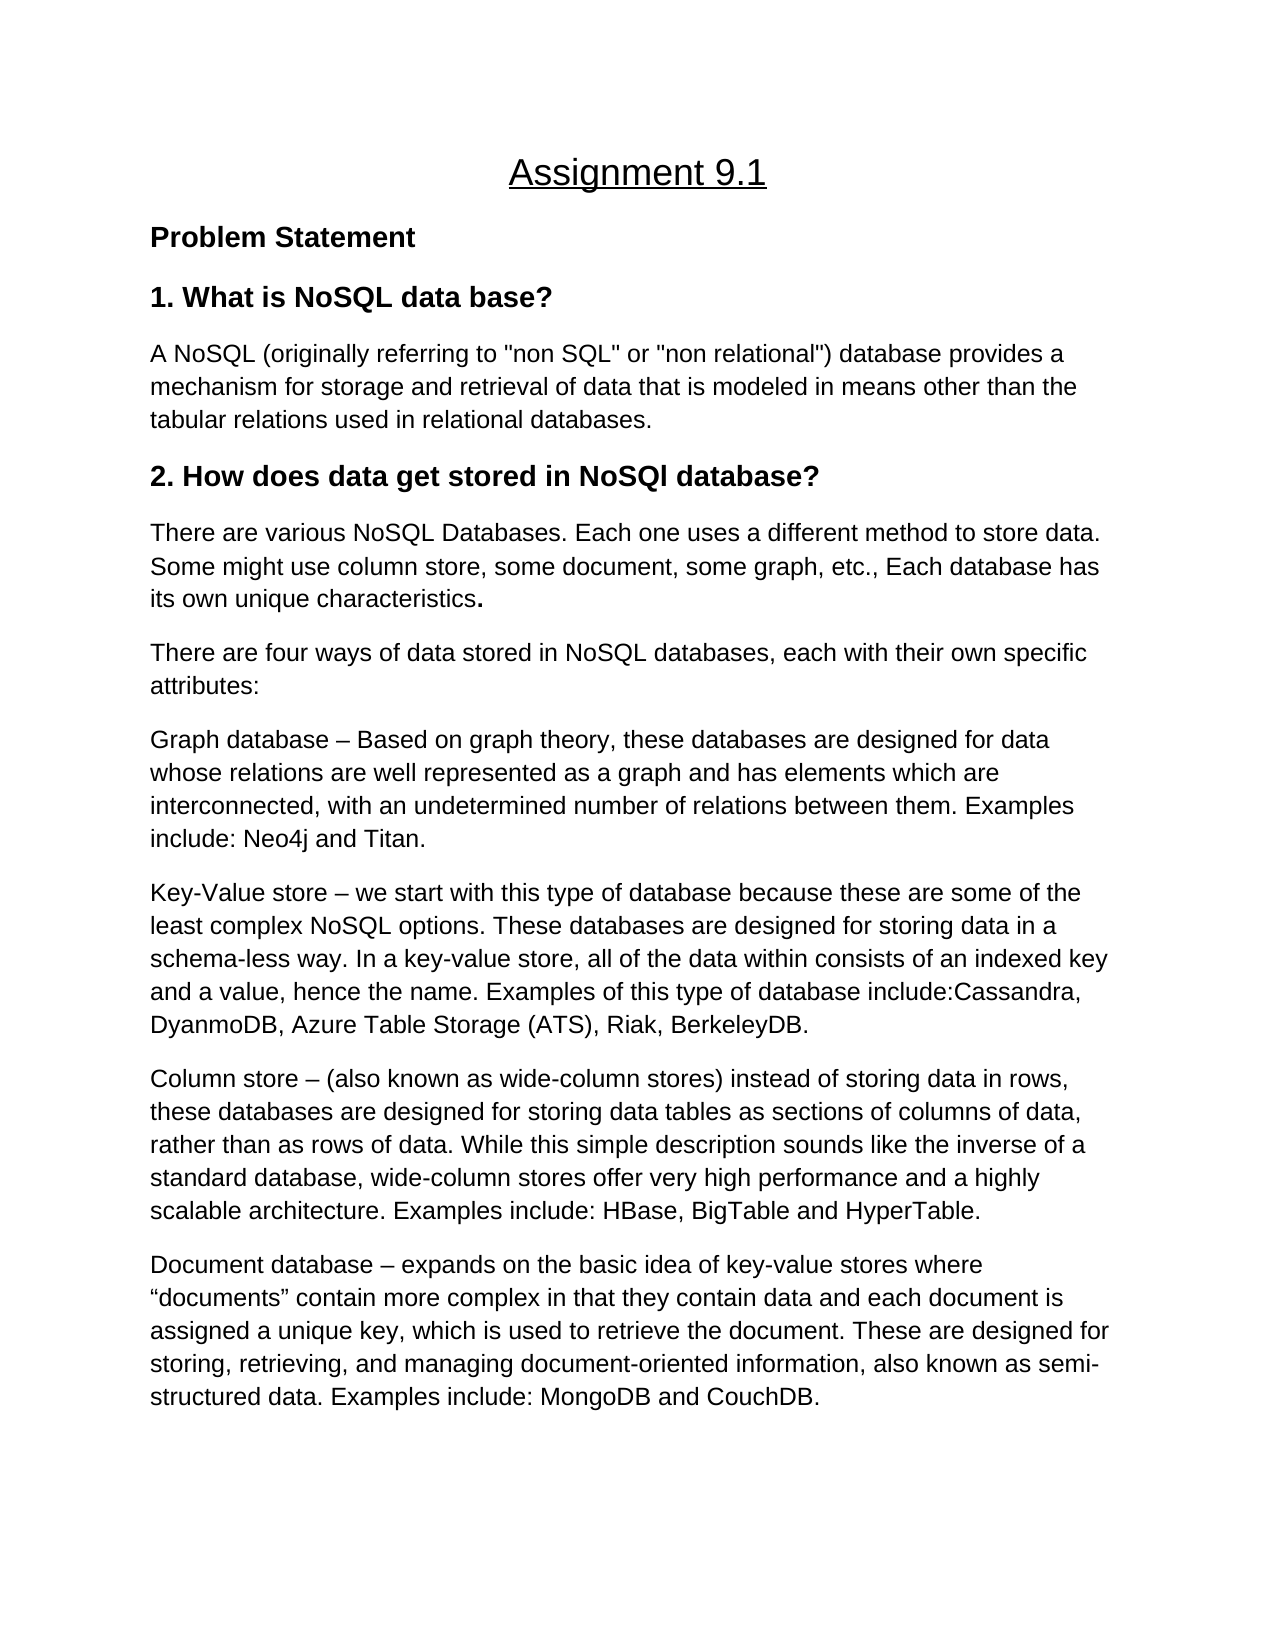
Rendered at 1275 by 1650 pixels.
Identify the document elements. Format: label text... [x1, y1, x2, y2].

text Key-Value store – we start with this type of database because these are some of the least complex NoSQL options. These databases are designed for storing data in a schema-less way. In a key-value store, all of the data within consists of an indexed key and a value, hence the name. Examples of this type of database include:Cassandra, DyanmoDB, Azure Table Storage (ATS), Riak, BerkeleyDB. [150, 878, 1125, 1039]
text 1. What is NoSQL data base? [150, 280, 1125, 313]
text Document database – expands on the basic idea of key-value stores where “documents” contain more complex in that they contain data and each document is assigned a unique key, which is used to retrieve the document. These are designed for storing, retrieving, and managing document-oriented information, also known as semi-structured data. Examples include: MongoDB and CouchDB. [150, 1250, 1125, 1411]
text Graph database – Based on graph theory, these databases are designed for data whose relations are well represented as a graph and has elements which are interconnected, with an undetermined number of relations between them. Examples include: Neo4j and Titan. [150, 725, 1125, 853]
text There are various NoSQL Databases. Each one uses a different method to store data. Some might use column store, some document, some graph, etc., Each database has its own unique characteristics. [150, 518, 1125, 613]
text A NoSQL (originally referring to "non SQL" or "non relational") database provides a mechanism for storage and retrieval of data that is modeled in means other than the tabular relations used in relational databases. [150, 339, 1125, 434]
text 2. How does data get stored in NoSQl database? [150, 459, 1125, 493]
text There are four ways of data stored in NoSQL databases, each with their own specific attributes: [150, 638, 1125, 700]
text Column store – (also known as wide-column stores) instead of storing data in rows, these databases are designed for storing data tables as sections of columns of data, rather than as rows of data. While this simple description sounds like the inverse of a standard database, wide-column stores offer very high performance and a highly scalable architecture. Examples include: HBase, BigTable and HyperTable. [150, 1064, 1125, 1225]
text Problem Statement [150, 220, 1125, 254]
text Assignment 9.1 [150, 150, 1125, 193]
